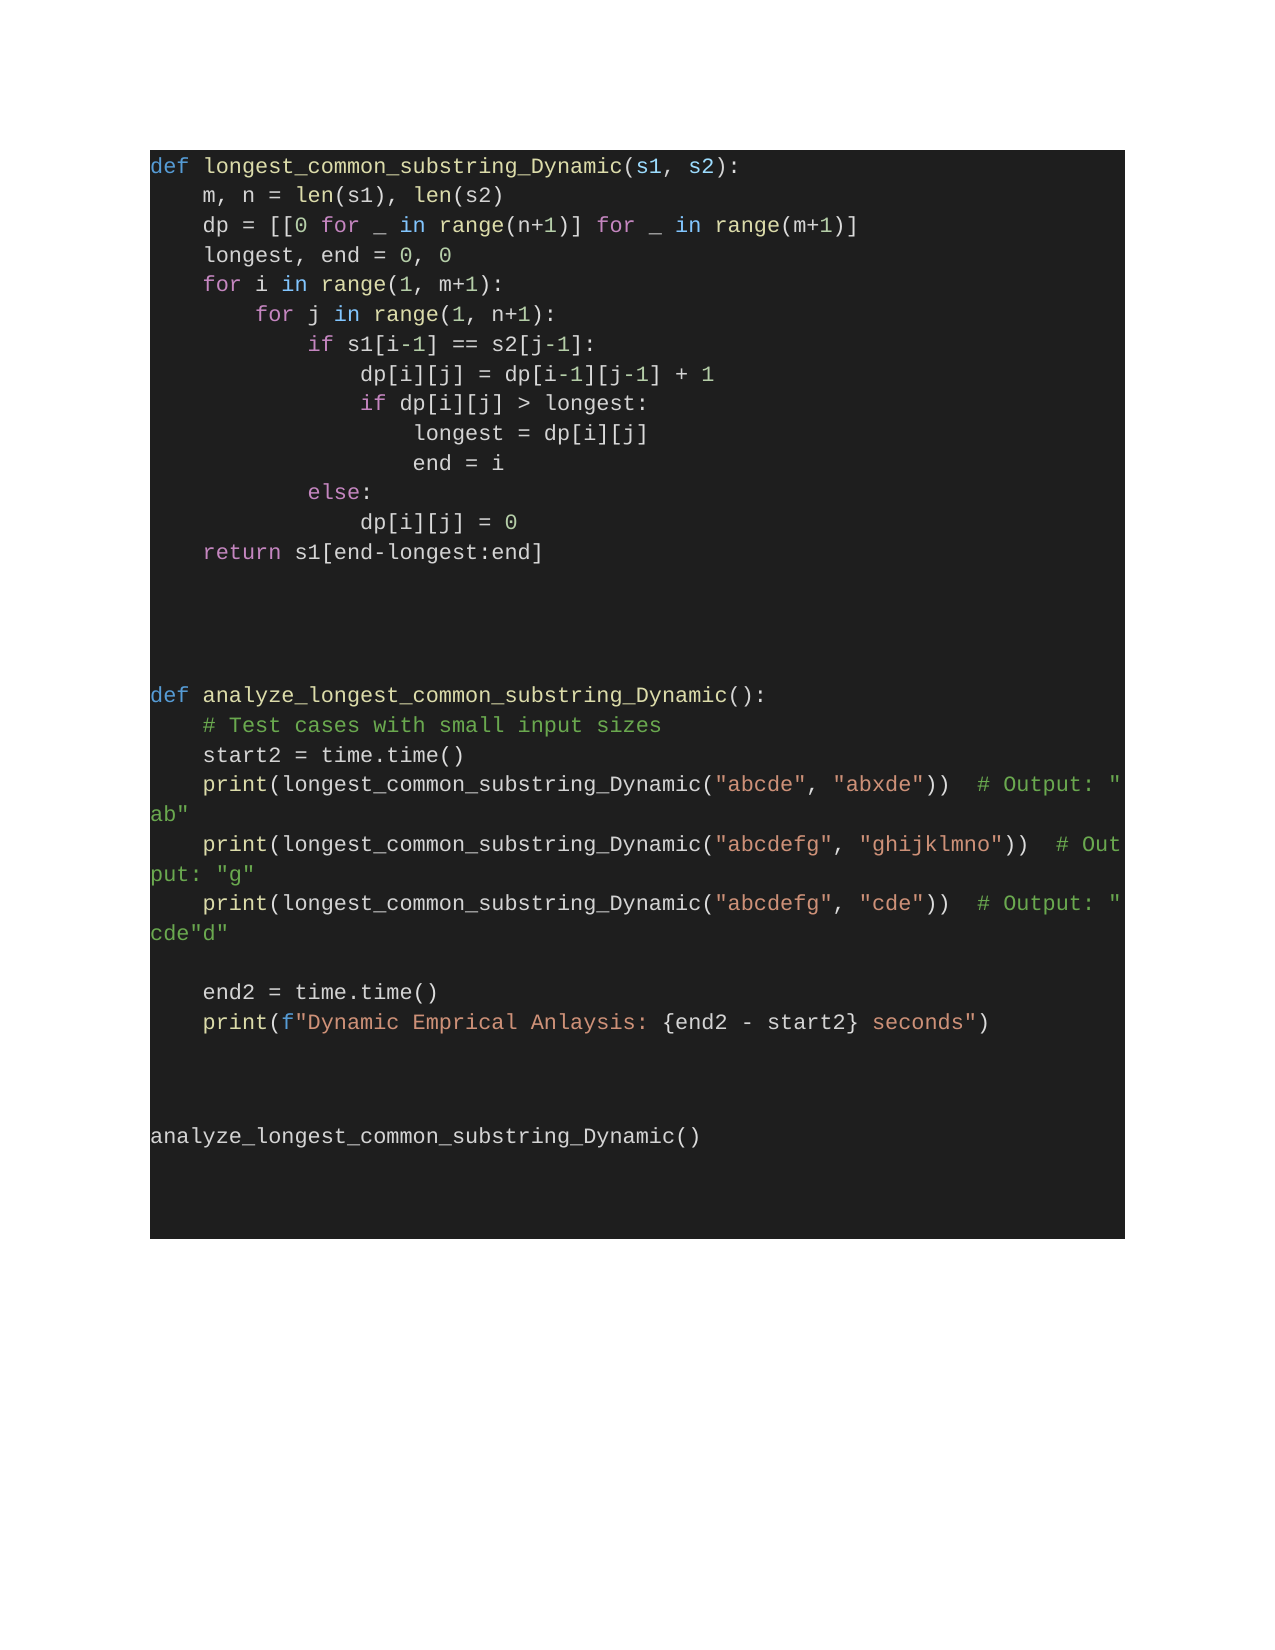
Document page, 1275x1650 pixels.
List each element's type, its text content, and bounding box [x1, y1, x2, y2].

text print(f"Dynamic Emprical Anlaysis: {end2 - start2} seconds") [150, 1006, 1125, 1036]
text if s1[i-1] == s2[j-1]: [150, 328, 1125, 358]
text print(longest_common_substring_Dynamic("abcdefg", "ghijklmno")) # Output: "g" [150, 828, 1125, 887]
text for j in range(1, n+1): [150, 298, 1125, 328]
text def longest_common_substring_Dynamic(s1, s2): [150, 150, 1125, 180]
text end2 = time.time() [150, 977, 1125, 1006]
text print(longest_common_substring_Dynamic("abcdefg", "cde")) # Output: "cde"d" [150, 887, 1125, 947]
text dp[i][j] = 0 [150, 506, 1125, 536]
text start2 = time.time() [150, 739, 1125, 769]
text for i in range(1, m+1): [150, 269, 1125, 298]
text def analyze_longest_common_substring_Dynamic(): [150, 680, 1125, 709]
text # Test cases with small input sizes [150, 709, 1125, 739]
text if dp[i][j] > longest: [150, 387, 1125, 417]
text print(longest_common_substring_Dynamic("abcde", "abxde")) # Output: "ab" [150, 769, 1125, 828]
text end = i [150, 447, 1125, 477]
text longest = dp[i][j] [150, 417, 1125, 447]
text dp[i][j] = dp[i-1][j-1] + 1 [150, 358, 1125, 387]
text else: [150, 477, 1125, 506]
text longest, end = 0, 0 [150, 239, 1125, 269]
text m, n = len(s1), len(s2) [150, 180, 1125, 209]
text analyze_longest_common_substring_Dynamic() [150, 1120, 1125, 1150]
text dp = [[0 for _ in range(n+1)] for _ in range(m+1)] [150, 209, 1125, 239]
text return s1[end-longest:end] [150, 536, 1125, 566]
